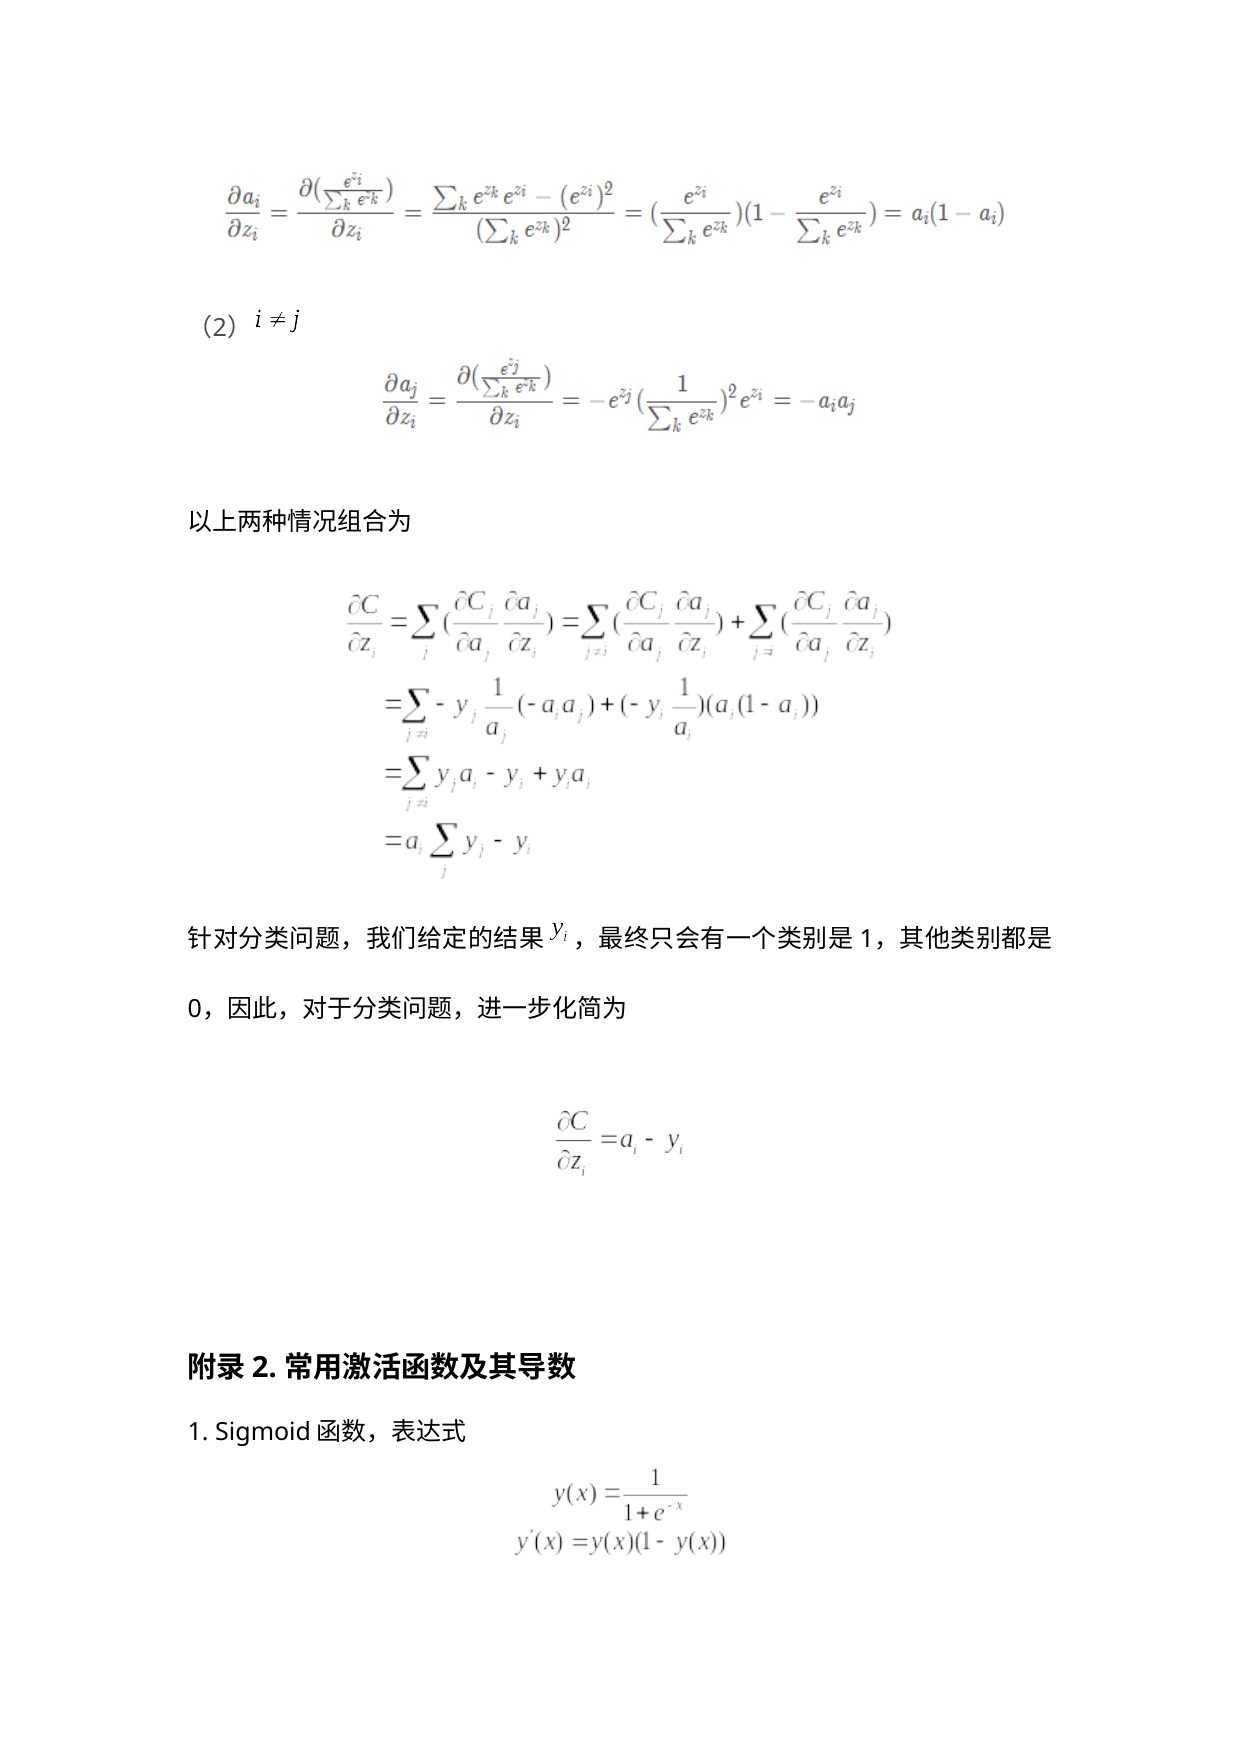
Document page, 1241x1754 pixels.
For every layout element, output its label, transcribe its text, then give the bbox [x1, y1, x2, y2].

list 针对分类问题，我们给定的结果，最终只会有一个类别是1，其他类别都是0，因此，对于分类问题，进一步化简为 [187, 909, 1053, 1039]
picture [378, 357, 862, 437]
list 以上两种情况组合为 [187, 487, 1053, 552]
list Sigmoid函数，表达式 [187, 1397, 1053, 1462]
picture [217, 162, 1024, 262]
list 附录2. 常用激活函数及其导数 [187, 1332, 1053, 1397]
